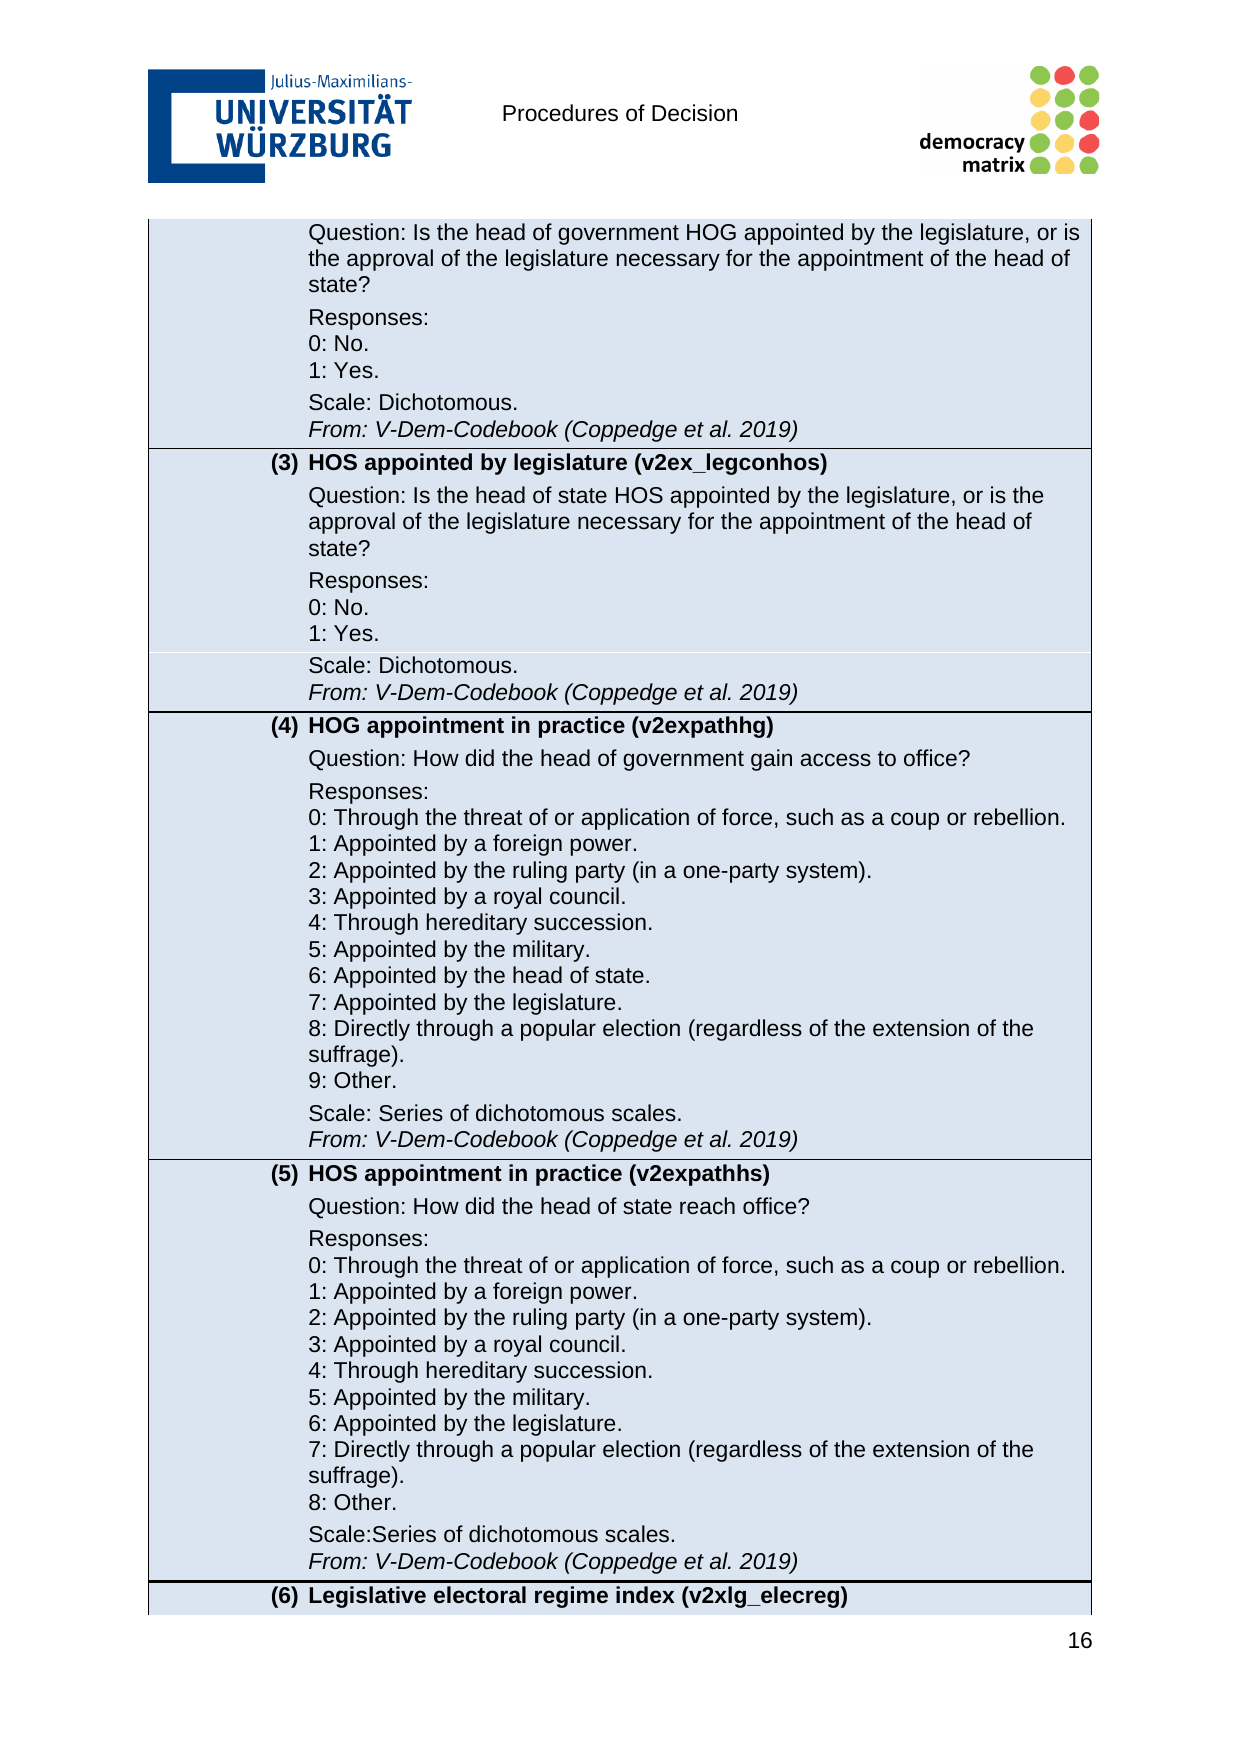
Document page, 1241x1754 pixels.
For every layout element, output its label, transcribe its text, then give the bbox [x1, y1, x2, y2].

table_header Legislative electoral regime index (v2xlg_elecreg) [149, 1583, 1091, 1615]
table_cell HOS appointed by legislature (v2ex_legconhos) [149, 449, 1091, 482]
table_cell Responses: 0: No. 1: Yes. [149, 567, 1091, 652]
table_cell Scale: Series of dichotomous scales. From: V-Dem-Codebook (Coppedge et al. 2019) [149, 1100, 1091, 1159]
table_cell Scale: Dichotomous. From: V-Dem-Codebook (Coppedge et al. 2019) [149, 653, 1091, 711]
table_cell Responses: 0: Through the threat of or application of force, such as a coup or rebellion. 1: Appointed by a foreign power. 2: Appointed by the ruling party (in a one-party system). 3: Appointed by a royal council. 4: Through hereditary succession. 5: Appointed by the military. 6: Appointed by the head of state. 7: Appointed by the legislature. 8: Directly through a popular election (regardless of the extension of the suffrage). 9: Other. [149, 778, 1091, 1100]
table_cell Question: Is the head of state HOS appointed by the legislature, or is the approval of the legislature necessary for the appointment of the head of state? [149, 482, 1091, 567]
table_cell Question: How did the head of government gain access to office? [149, 745, 1091, 778]
table_cell Question: How did the head of state reach office? [149, 1193, 1091, 1225]
table_cell HOG appointment in practice (v2expathhg) [149, 713, 1091, 745]
table_cell Responses: 0: No. 1: Yes. [149, 304, 1091, 389]
picture [918, 63, 1100, 173]
table_cell Scale:Series of dichotomous scales. From: V-Dem-Codebook (Coppedge et al. 2019) [149, 1521, 1091, 1580]
table_cell Scale: Dichotomous. From: V-Dem-Codebook (Coppedge et al. 2019) [149, 389, 1091, 448]
table_cell Responses: 0: Through the threat of or application of force, such as a coup or rebellion. 1: Appointed by a foreign power. 2: Appointed by the ruling party (in a one-party system). 3: Appointed by a royal council. 4: Through hereditary succession. 5: Appointed by the military. 6: Appointed by the legislature. 7: Directly through a popular election (regardless of the extension of the suffrage). 8: Other. [149, 1225, 1091, 1521]
table_cell HOS appointment in practice (v2expathhs) [149, 1160, 1091, 1193]
picture [147, 69, 417, 183]
table_cell Question: Is the head of government HOG appointed by the legislature, or is the approval of the legislature necessary for the appointment of the head of state? [149, 219, 1091, 304]
